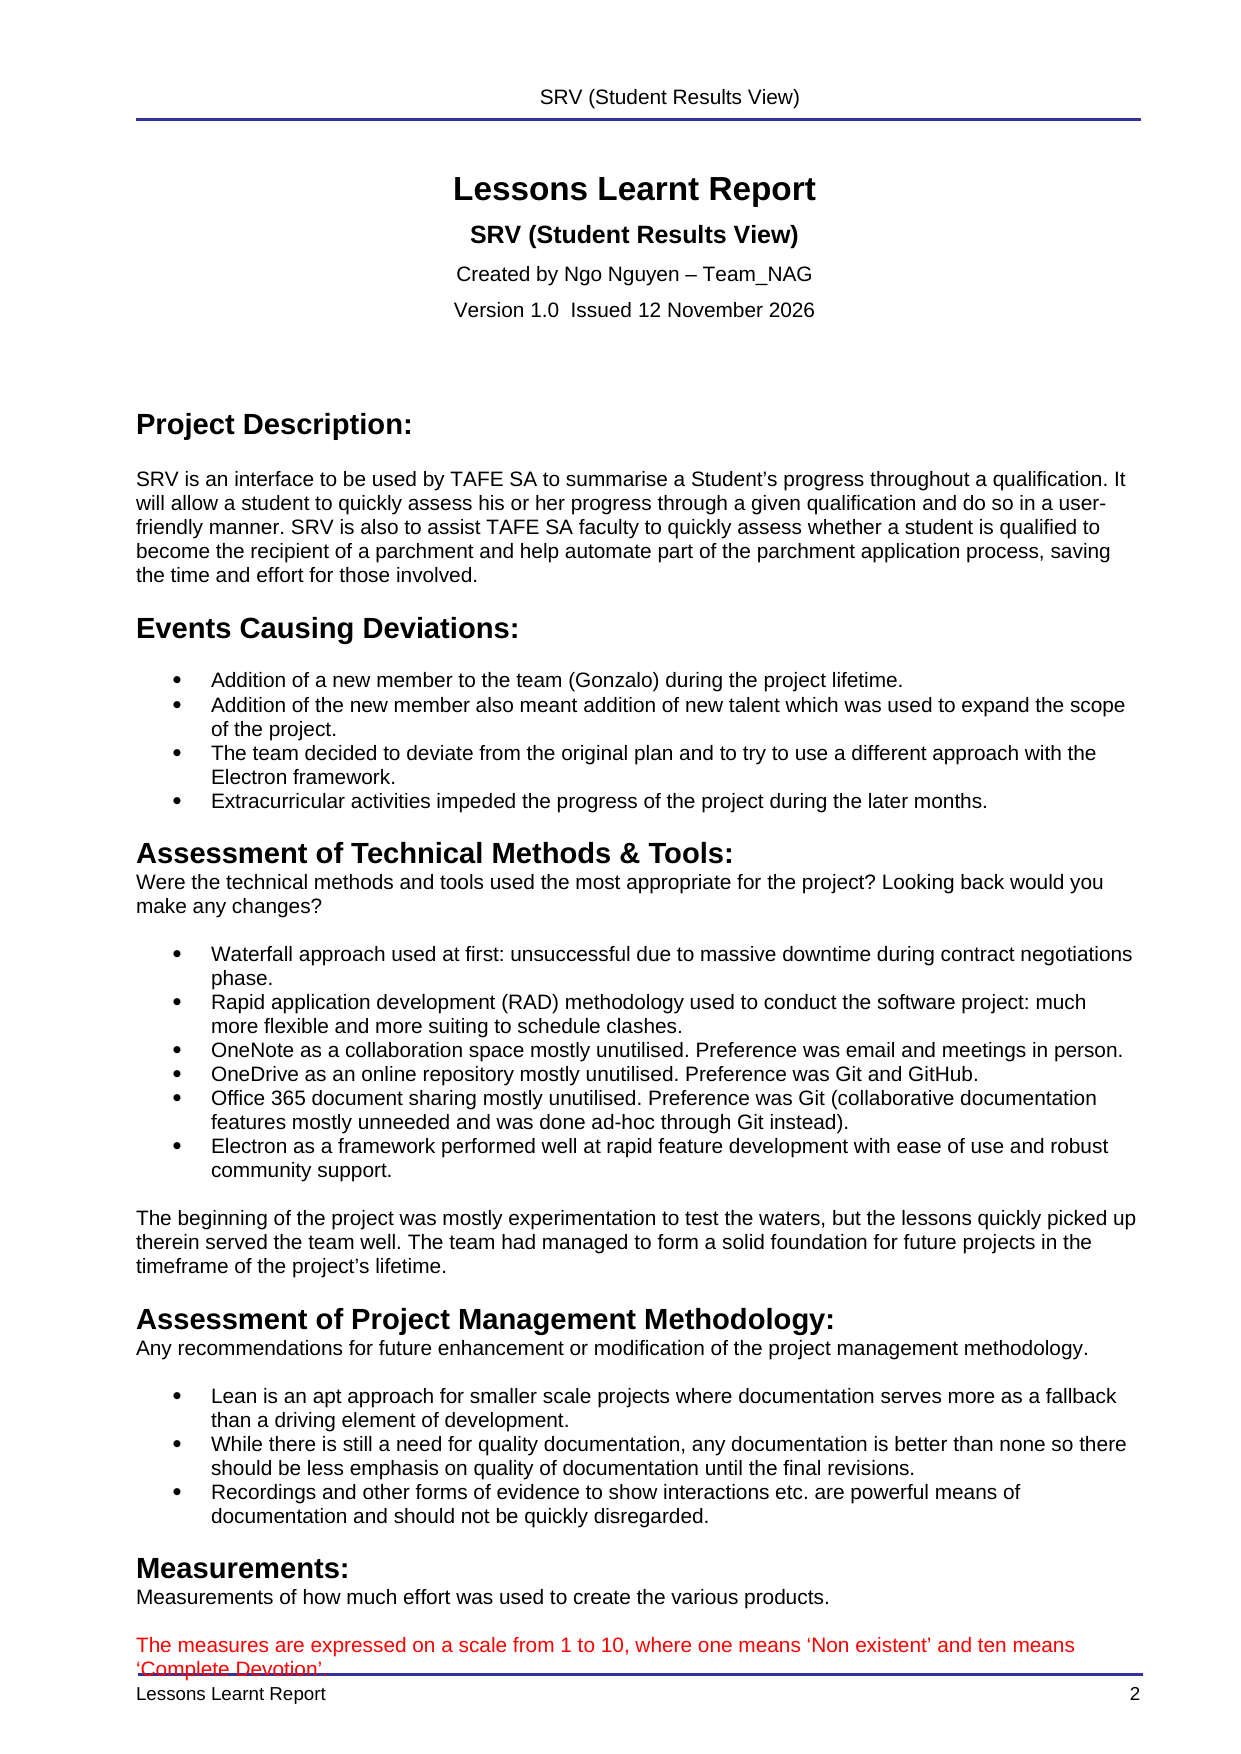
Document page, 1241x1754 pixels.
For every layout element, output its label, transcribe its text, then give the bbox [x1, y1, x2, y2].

list OneNote as a collaboration space mostly unutilised. Preference was email and meetings in person. [173, 1038, 1140, 1062]
list Addition of a new member to the team (Gonzalo) during the project lifetime. [173, 668, 1140, 692]
list Extracurricular activities impeded the progress of the project during the later months. [173, 788, 1140, 812]
subtitle Events Causing Deviations: [136, 611, 1140, 644]
list Lean is an apt approach for smaller scale projects where documentation serves more as a fallback than a driving element of development. [173, 1383, 1140, 1431]
list Office 365 document sharing mostly unutilised. Preference was Git (collaborative documentation features mostly unneeded and was done ad-hoc through Git instead). [173, 1086, 1140, 1134]
list While there is still a need for quality documentation, any documentation is better than none so there should be less emphasis on quality of documentation until the final revisions. [173, 1431, 1140, 1479]
subtitle Project Description: [136, 407, 1140, 441]
subtitle Assessment of Technical Methods & Tools: [136, 836, 1140, 870]
list The team decided to deviate from the original plan and to try to use a different approach with the Electron framework. [173, 740, 1140, 788]
list Waterfall approach used at first: unsuccessful due to massive downtime during contract negotiations phase. [173, 942, 1140, 990]
text The beginning of the project was mostly experimentation to test the waters, but the lessons quickly picked up therein served the team well. The team had managed to form a solid foundation for future projects in the timeframe of the project’s lifetime. [136, 1206, 1140, 1278]
text Any recommendations for future enhancement or modification of the project management methodology. [136, 1335, 1140, 1359]
list OneDrive as an online repository mostly unutilised. Preference was Git and GitHub. [173, 1062, 1140, 1086]
list Electron as a framework performed well at rapid feature development with ease of use and robust community support. [173, 1134, 1140, 1182]
list Recordings and other forms of evidence to show interactions etc. are powerful means of documentation and should not be quickly disregarded. [173, 1479, 1140, 1527]
subtitle Assessment of Project Management Methodology: [136, 1302, 1140, 1335]
text SRV is an interface to be used by TAFE SA to summarise a Student’s progress throughout a qualification. It will allow a student to quickly assess his or her progress through a given qualification and do so in a user-friendly manner. SRV is also to assist TAFE SA faculty to quickly assess whether a student is qualified to become the recipient of a parchment and help automate part of the parchment application process, saving the time and effort for those involved. [136, 467, 1140, 587]
text The measures are expressed on a scale from 1 to 10, where one means ‘Non existent’ and ten means ‘Complete Devotion’. [136, 1633, 1140, 1681]
list Addition of the new member also meant addition of new talent which was used to expand the scope of the project. [173, 692, 1140, 740]
text Were the technical methods and tools used the most appropriate for the project? Looking back would you make any changes? [136, 870, 1140, 918]
text Measurements of how much effort was used to create the various products. [136, 1585, 1140, 1609]
list Rapid application development (RAD) methodology used to conduct the software project: much more flexible and more suiting to schedule clashes. [173, 990, 1140, 1038]
text Measurements: [136, 1551, 1140, 1585]
table_header Lessons Learnt Report SRV (Student Results View) Created by Ngo Nguyen – Team_NAG Version 1.0 Issued 28 June 2019 [162, 157, 1107, 334]
